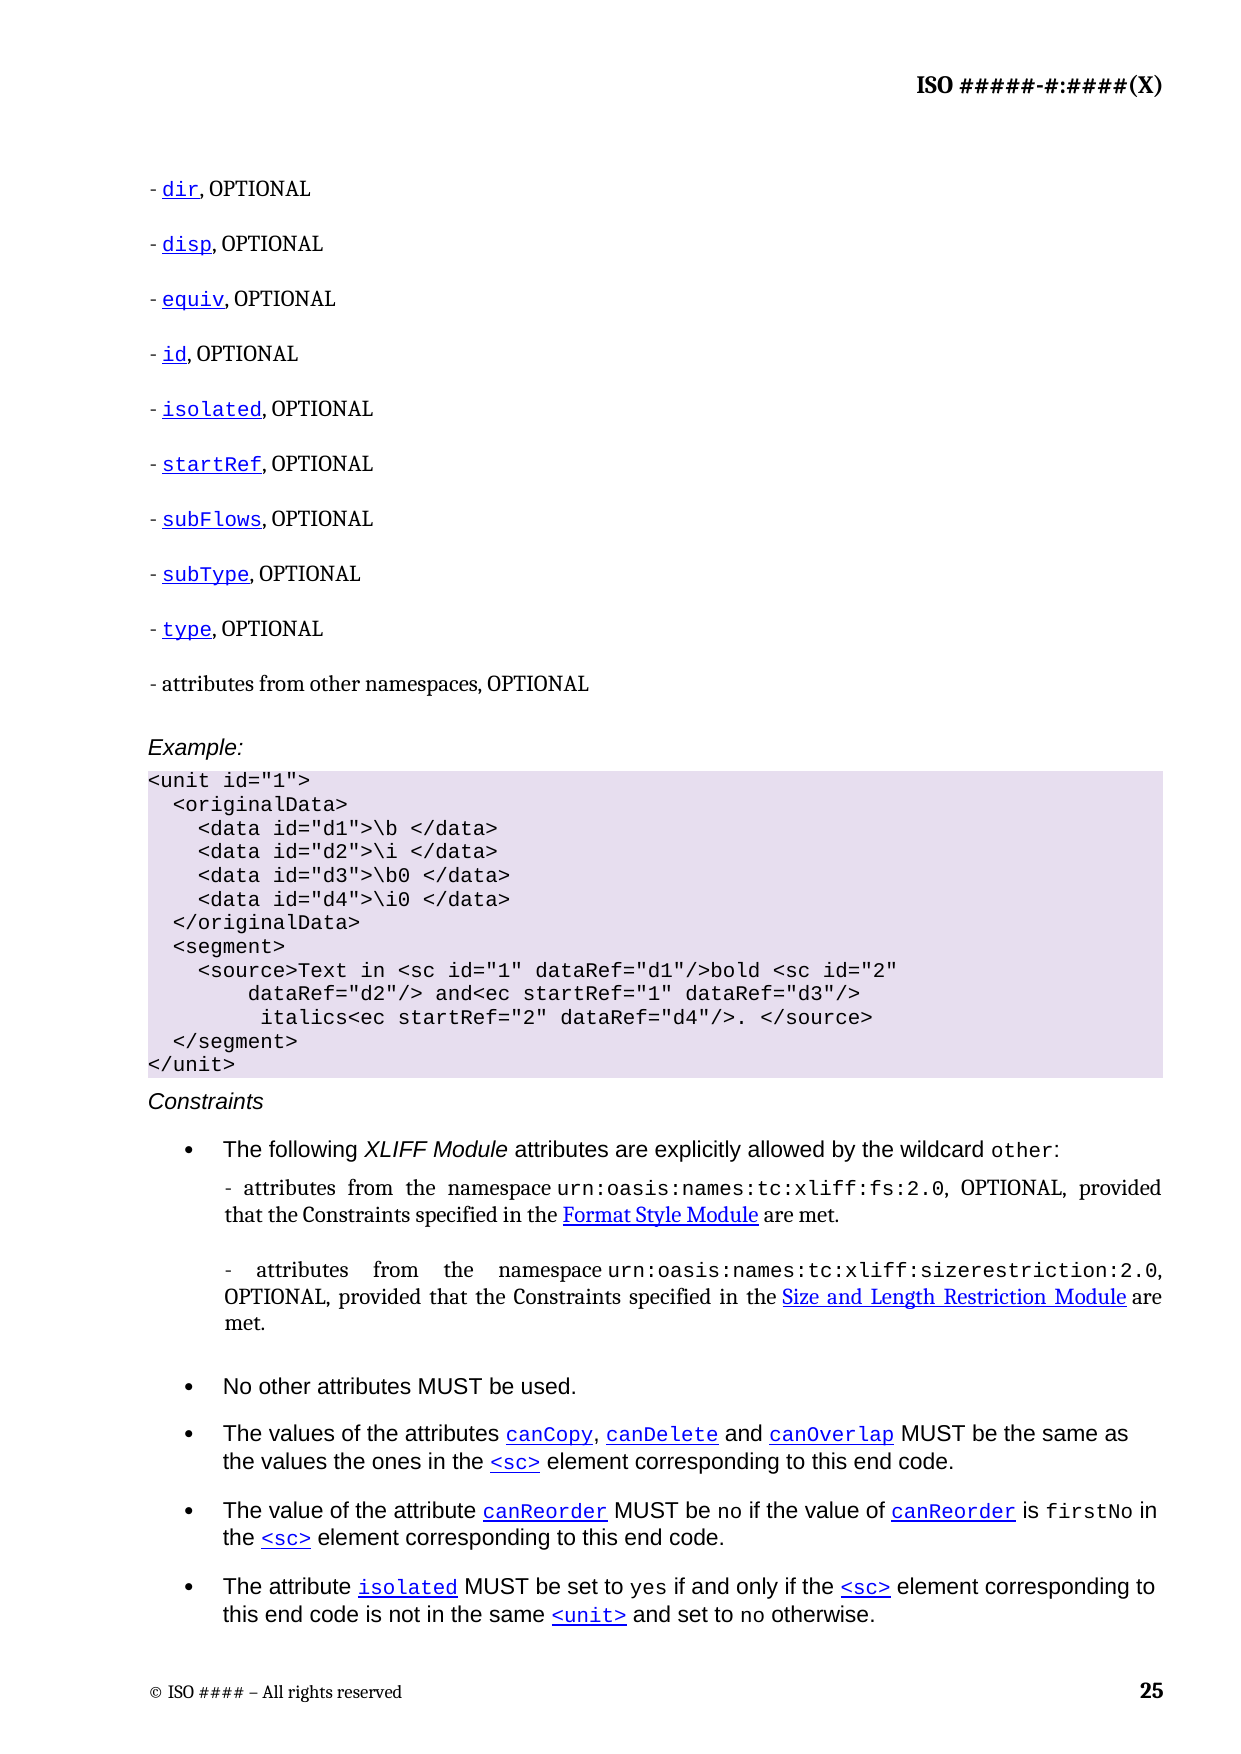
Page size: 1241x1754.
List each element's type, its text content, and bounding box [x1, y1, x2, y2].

text <data id="d1">\b </data> [148, 818, 1163, 841]
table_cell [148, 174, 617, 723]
title Constraints [148, 1088, 1163, 1115]
text <data id="d3">\b0 </data> [148, 865, 1163, 889]
text <data id="d4">\i0 </data> [148, 889, 1163, 912]
text </originalData> [148, 912, 1163, 936]
text </segment> [148, 1031, 1163, 1054]
text </unit> [148, 1054, 1163, 1078]
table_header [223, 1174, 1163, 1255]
list The attribute isolated MUST be set to yes if and only if the <sc> element corresponding to this end code is not in the same <unit> and set to no otherwise. [185, 1573, 1163, 1628]
list The following XLIFF Module attributes are explicitly allowed by the wildcard other: [185, 1136, 1163, 1163]
text <data id="d2">\i </data> [148, 841, 1163, 865]
list The values of the attributes canCopy, canDelete and canOverlap MUST be the same as the values the ones in the <sc> element corresponding to this end code. [185, 1420, 1163, 1476]
text <unit id="1"> [148, 771, 1163, 794]
text <source>Text in <sc id="1" dataRef="d1"/>bold <sc id="2" [148, 960, 1163, 983]
text Example: [148, 734, 1163, 760]
text italics<ec startRef="2" dataRef="d4"/>. </source> [148, 1007, 1163, 1031]
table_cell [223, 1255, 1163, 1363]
list The value of the attribute canReorder MUST be no if the value of canReorder is firstNo in the <sc> element corresponding to this end code. [185, 1497, 1163, 1552]
text <segment> [148, 936, 1163, 960]
list No other attributes MUST be used. [185, 1373, 1163, 1399]
text dataRef="d2"/> and<ec startRef="1" dataRef="d3"/> [148, 983, 1163, 1007]
text <originalData> [148, 794, 1163, 818]
